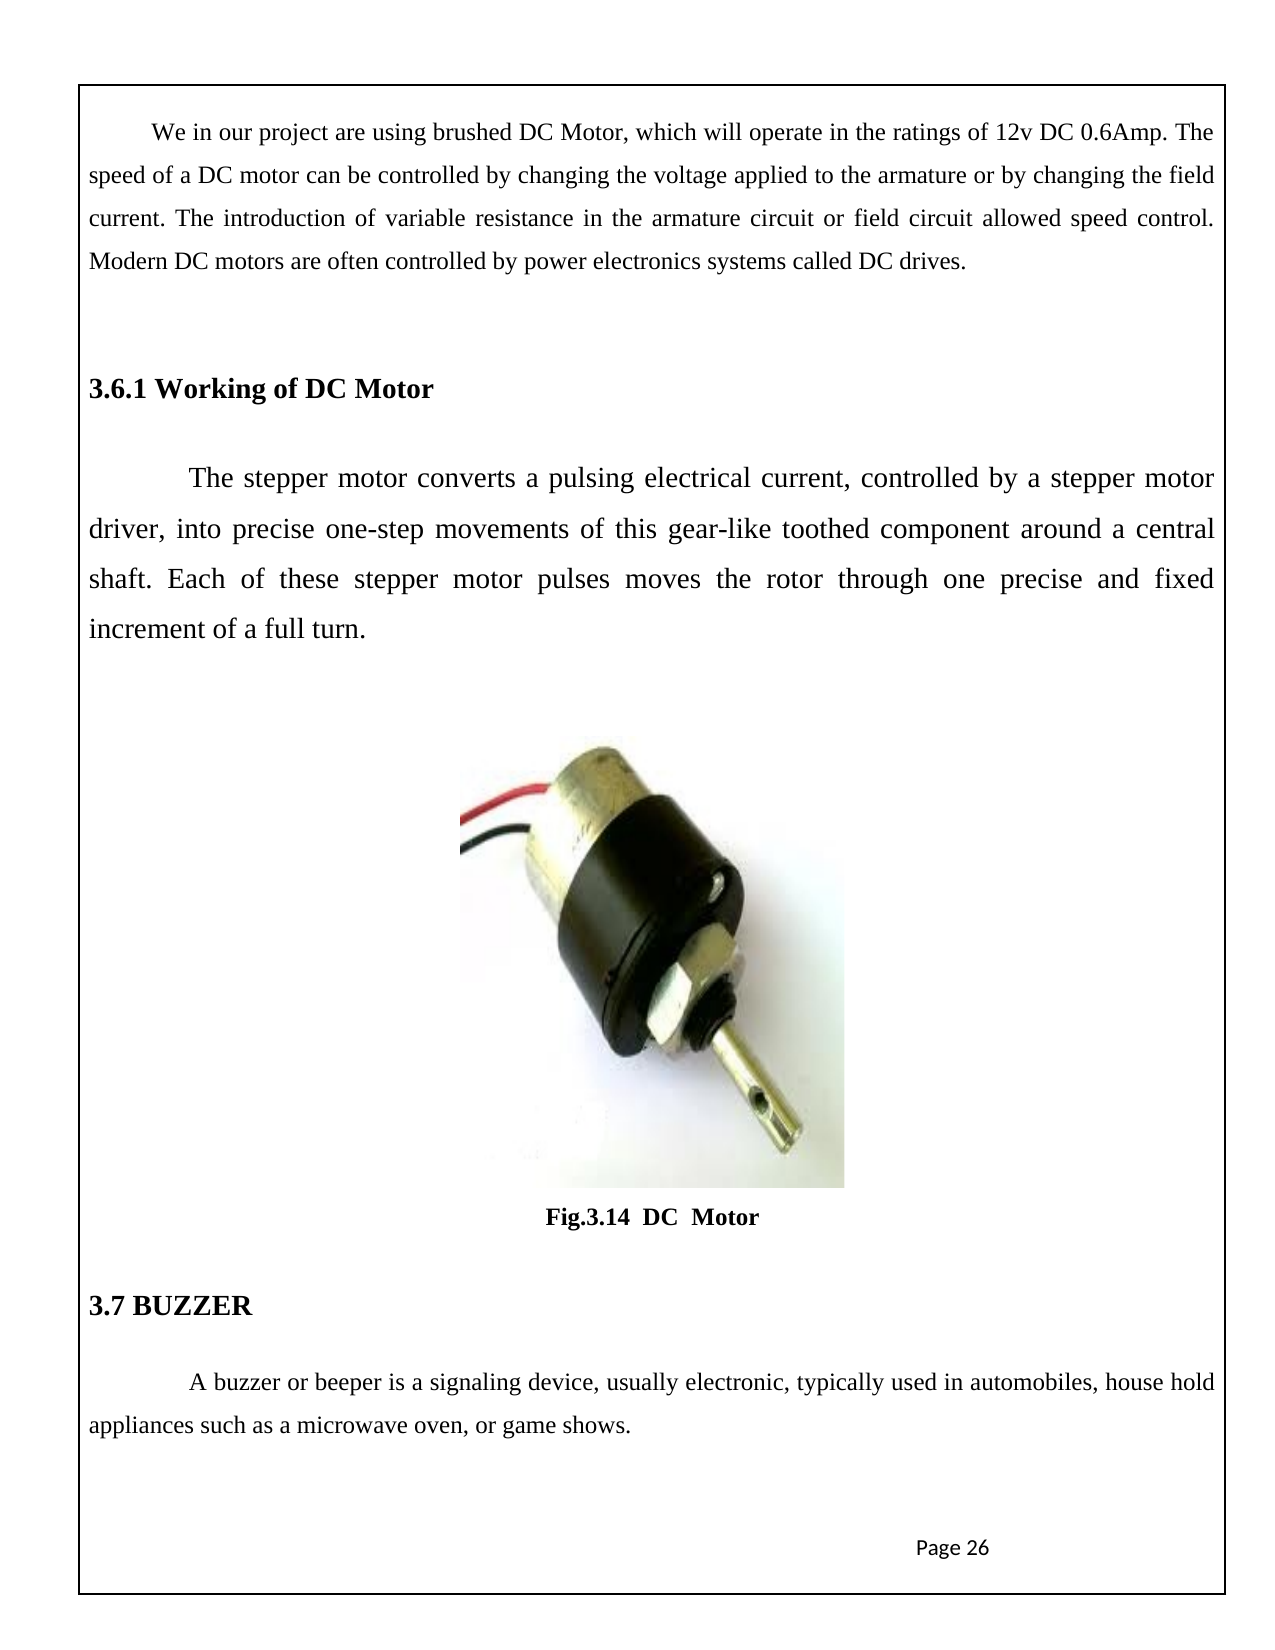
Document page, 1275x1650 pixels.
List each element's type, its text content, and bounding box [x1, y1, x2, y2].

text We in our project are using brushed DC Motor, which will operate in the ratings of 12v DC 0.6Amp. The speed of a DC motor can be controlled by changing the voltage applied to the armature or by changing the field current. The introduction of variable resistance in the armature circuit or field circuit allowed speed control. Modern DC motors are often controlled by power electronics systems called DC drives. [88, 117, 1216, 275]
text Fig.3.14 DC Motor [88, 1202, 1216, 1231]
picture [460, 736, 845, 1188]
text The stepper motor converts a pulsing electrical current, controlled by a stepper motor driver, into precise one-step movements of this gear-like toothed component around a central shaft. Each of these stepper motor pulses moves the rotor through one precise and fixed increment of a full turn. [88, 461, 1216, 645]
text 3.7 BUZZER [88, 1288, 1216, 1322]
text A buzzer or beeper is a signaling device, usually electronic, typically used in automobiles, house hold appliances such as a microwave oven, or game shows. [88, 1367, 1216, 1439]
text 3.6.1 Working of DC Motor [88, 371, 1216, 405]
